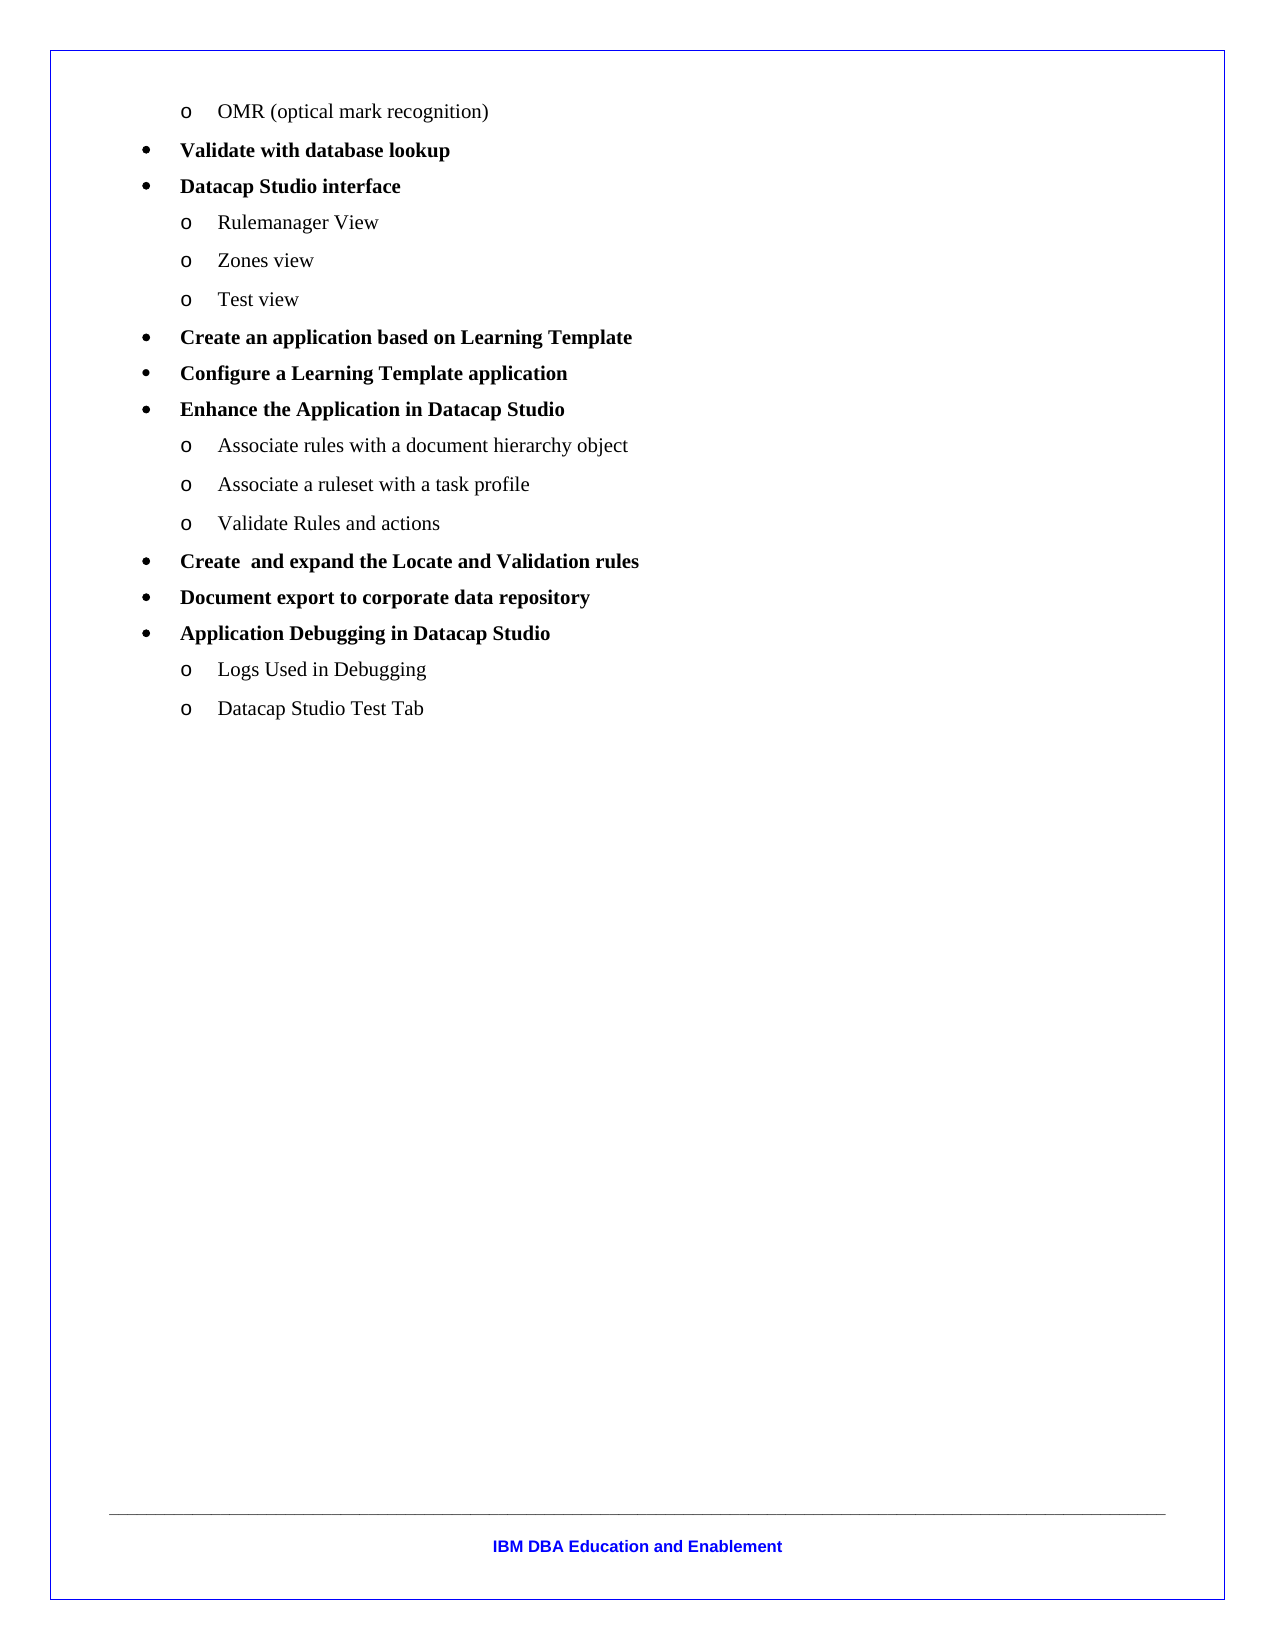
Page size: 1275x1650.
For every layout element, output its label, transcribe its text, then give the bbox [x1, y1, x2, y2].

list Datacap Studio interface [142, 174, 1170, 198]
list Associate rules with a document hierarchy object [180, 433, 1170, 459]
list Enhance the Application in Datacap Studio [142, 397, 1170, 421]
list Associate a ruleset with a task profile [180, 472, 1170, 498]
list Logs Used in Debugging [180, 657, 1170, 683]
list Validate with database lookup [142, 138, 1170, 162]
list OMR (optical mark recognition) [180, 99, 1170, 125]
list Configure a Learning Template application [142, 361, 1170, 385]
list Document export to corporate data repository [142, 585, 1170, 609]
list Create an application based on Learning Template [142, 325, 1170, 349]
list Datacap Studio Test Tab [180, 696, 1170, 721]
list Validate Rules and actions [180, 511, 1170, 536]
list Create and expand the Locate and Validation rules [142, 549, 1170, 573]
list Application Debugging in Datacap Studio [142, 621, 1170, 645]
list Zones view [180, 248, 1170, 274]
list Test view [180, 287, 1170, 312]
list Rulemanager View [180, 210, 1170, 235]
